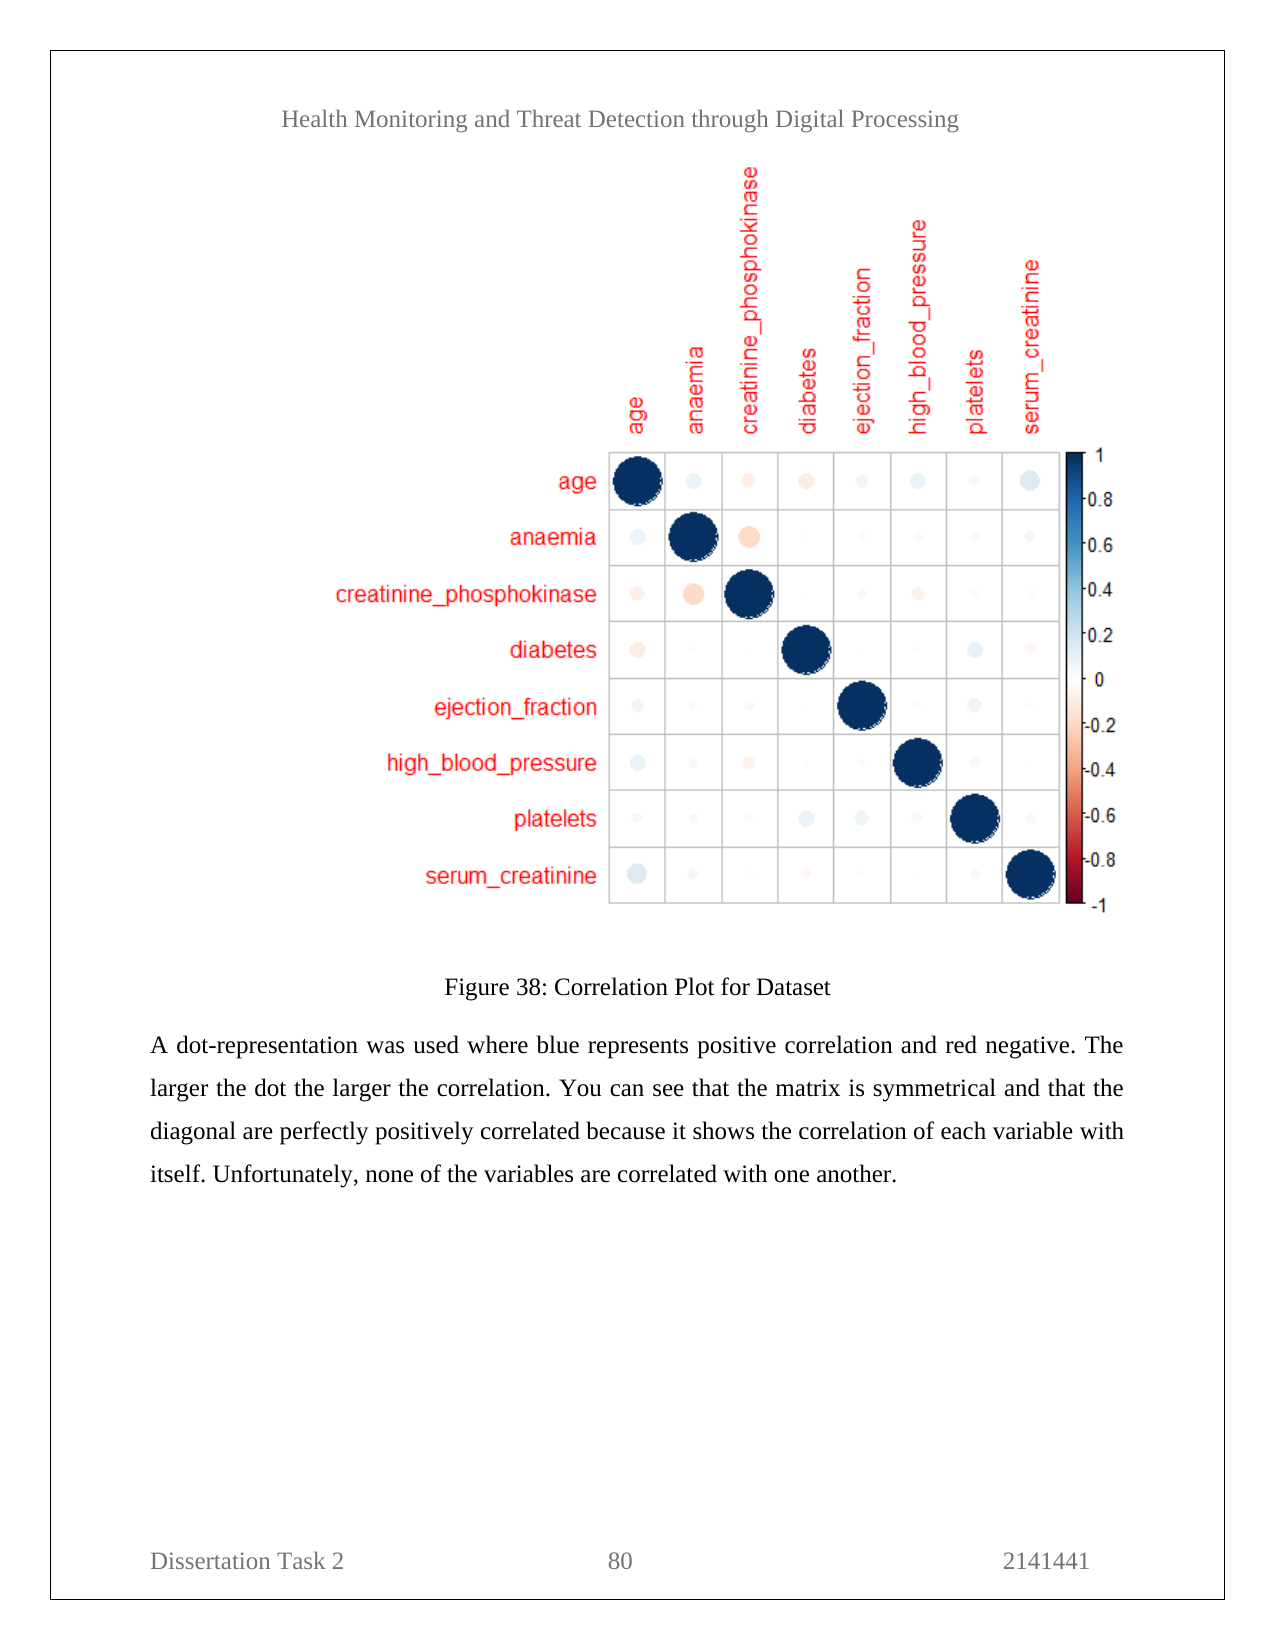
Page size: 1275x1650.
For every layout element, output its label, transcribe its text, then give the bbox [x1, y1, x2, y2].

text Figure 38: Correlation Plot for Dataset [150, 972, 1125, 1001]
text A dot-representation was used where blue represents positive correlation and red negative. The larger the dot the larger the correlation. You can see that the matrix is symmetrical and that the diagonal are perfectly positively correlated because it shows the correlation of each variable with itself. Unfortunately, none of the variables are correlated with one another. [150, 1030, 1125, 1188]
picture [150, 150, 1125, 914]
